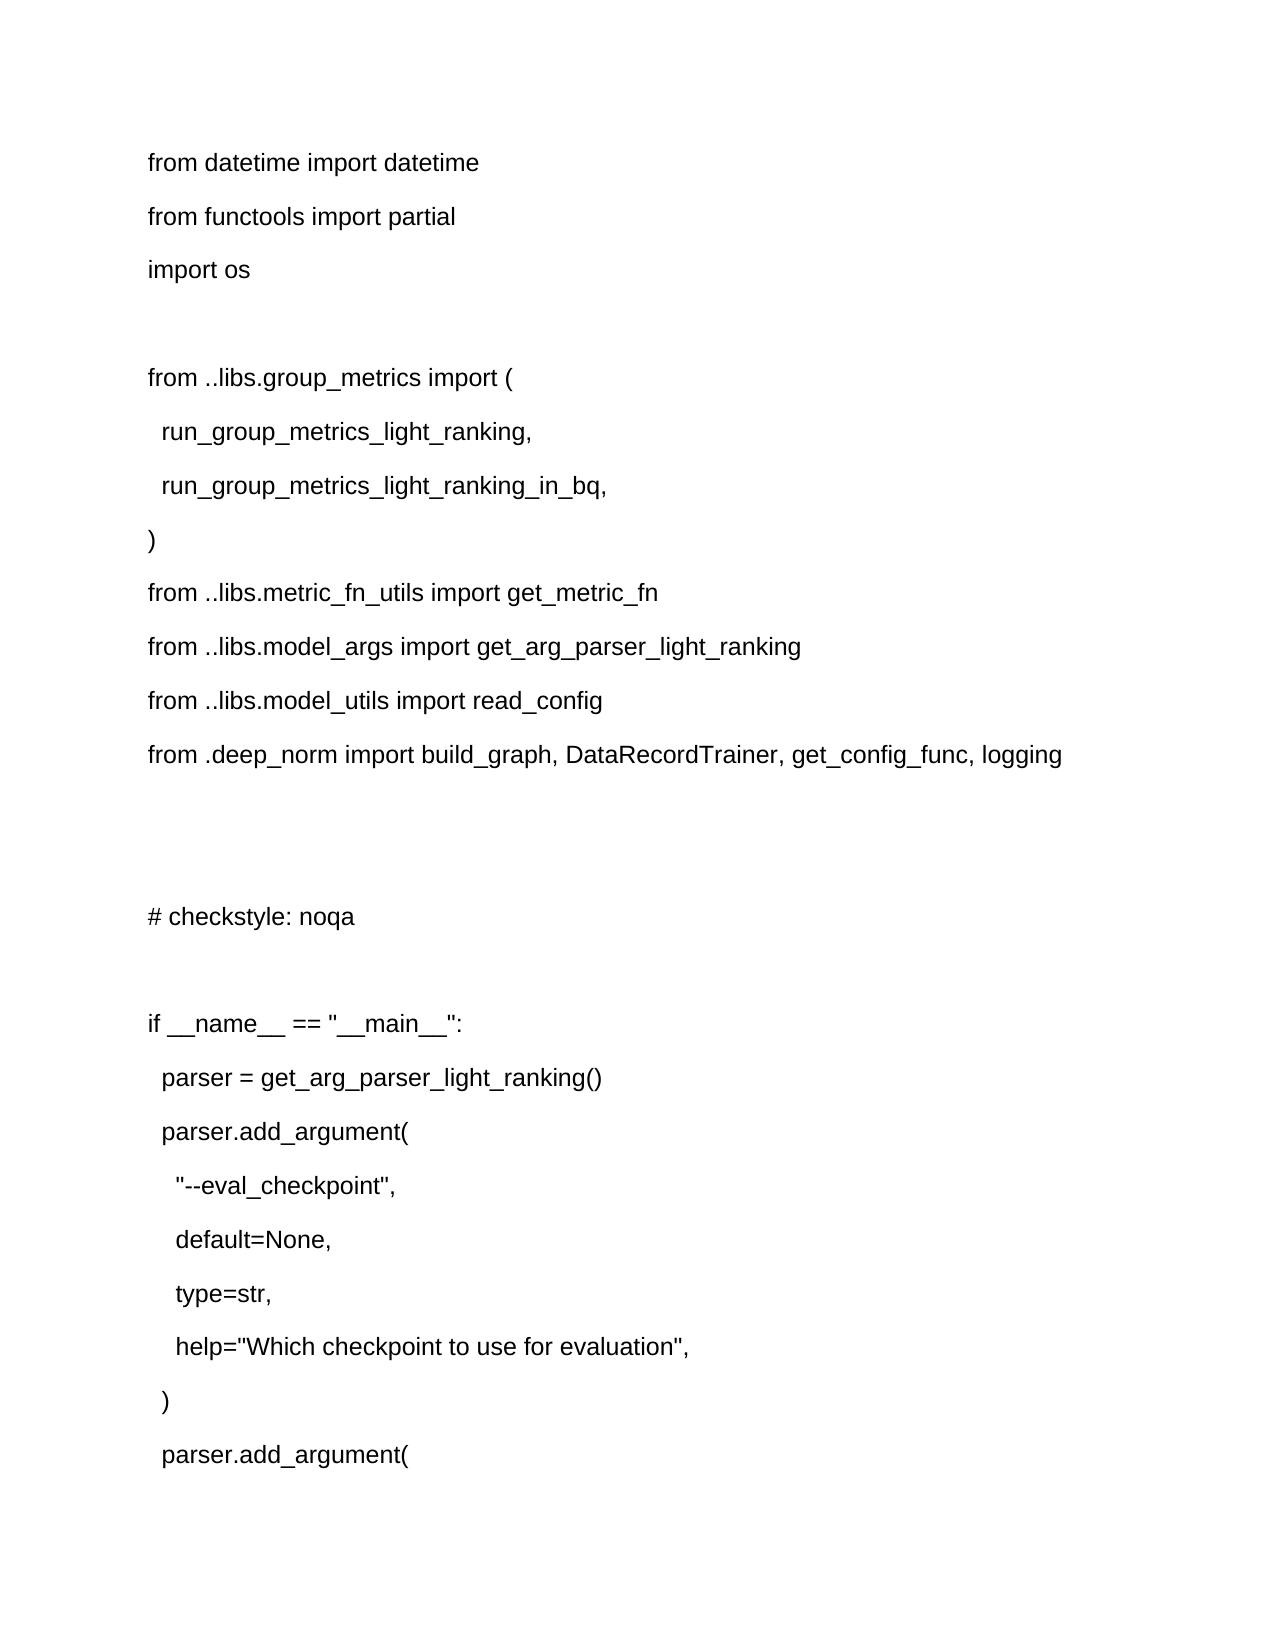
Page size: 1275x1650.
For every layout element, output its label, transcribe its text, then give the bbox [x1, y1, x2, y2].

text run_group_metrics_light_ranking_in_bq, [148, 471, 1127, 499]
text if __name__ == "__main__": [148, 1009, 1127, 1038]
text from datetime import datetime [148, 148, 1127, 176]
text "--eval_checkpoint", [148, 1171, 1127, 1199]
text from functools import partial [148, 201, 1127, 230]
text from ..libs.metric_fn_utils import get_metric_fn [148, 578, 1127, 607]
text parser.add_argument( [148, 1440, 1127, 1469]
text import os [148, 255, 1127, 284]
text from .deep_norm import build_graph, DataRecordTrainer, get_config_func, logging [148, 740, 1127, 769]
text parser.add_argument( [148, 1117, 1127, 1146]
text type=str, [148, 1278, 1127, 1307]
text run_group_metrics_light_ranking, [148, 417, 1127, 446]
text default=None, [148, 1225, 1127, 1253]
text help="Which checkpoint to use for evaluation", [148, 1332, 1127, 1361]
text ) [148, 524, 1127, 553]
text from ..libs.group_metrics import ( [148, 363, 1127, 392]
text ) [148, 1386, 1127, 1415]
text # checkstyle: noqa [148, 902, 1127, 930]
text from ..libs.model_utils import read_config [148, 686, 1127, 715]
text from ..libs.model_args import get_arg_parser_light_ranking [148, 632, 1127, 661]
text parser = get_arg_parser_light_ranking() [148, 1063, 1127, 1092]
